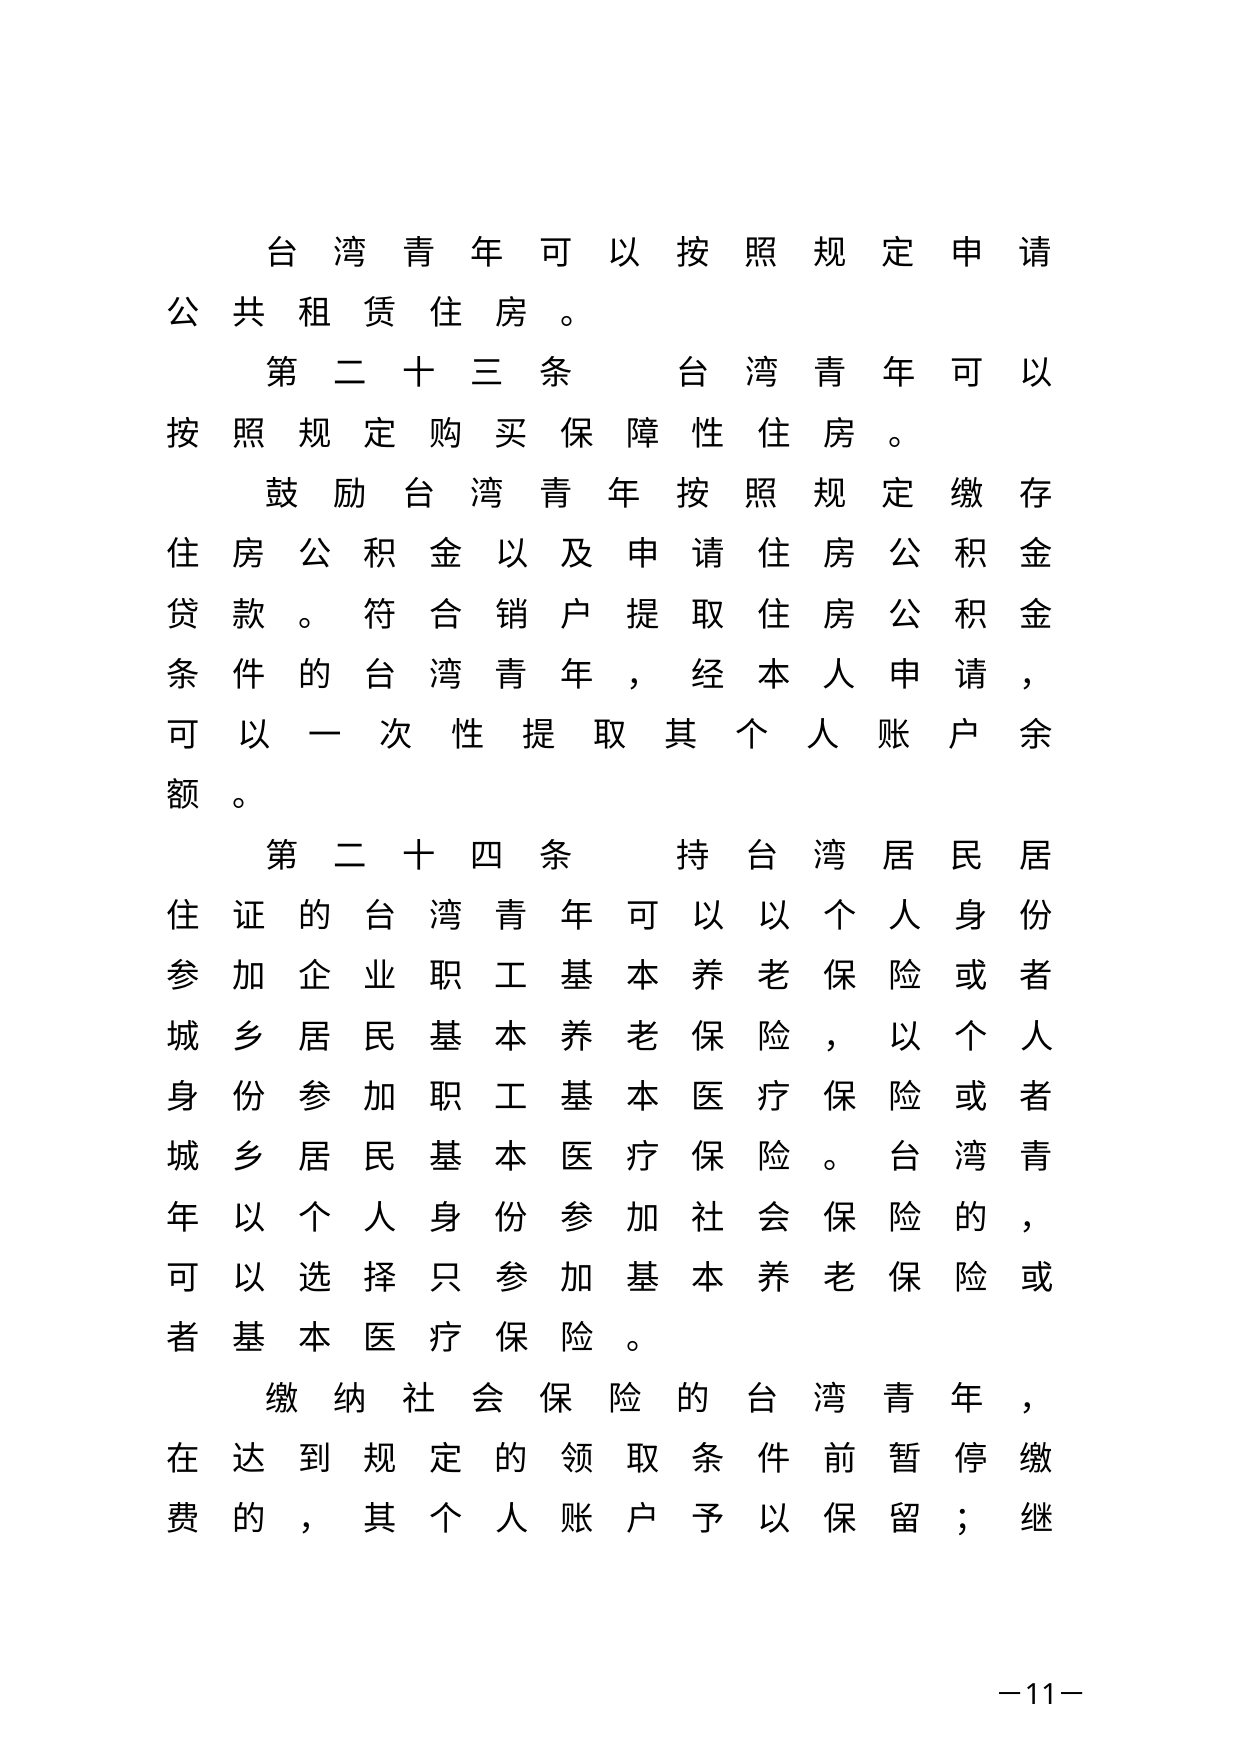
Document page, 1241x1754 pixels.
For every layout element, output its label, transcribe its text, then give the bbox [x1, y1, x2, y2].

text 第二十四条 持台湾居民居住证的台湾青年可以以个人身份参加企业职工基本养老保险或者城乡居民基本养老保险，以个人身份参加职工基本医疗保险或者城乡居民基本医疗保险。台湾青年以个人身份参加社会保险的，可以选择只参加基本养老保险或者基本医疗保险。 [167, 822, 1085, 1365]
text 台湾青年可以按照规定申请公共租赁住房。 [167, 219, 1085, 340]
text 第二十三条 台湾青年可以按照规定购买保障性住房。 [167, 340, 1085, 461]
text 鼓励台湾青年按照规定缴存住房公积金以及申请住房公积金贷款。符合销户提取住房公积金条件的台湾青年，经本人申请，可以一次性提取其个人账户余额。 [167, 461, 1085, 822]
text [167, 1365, 1085, 1546]
